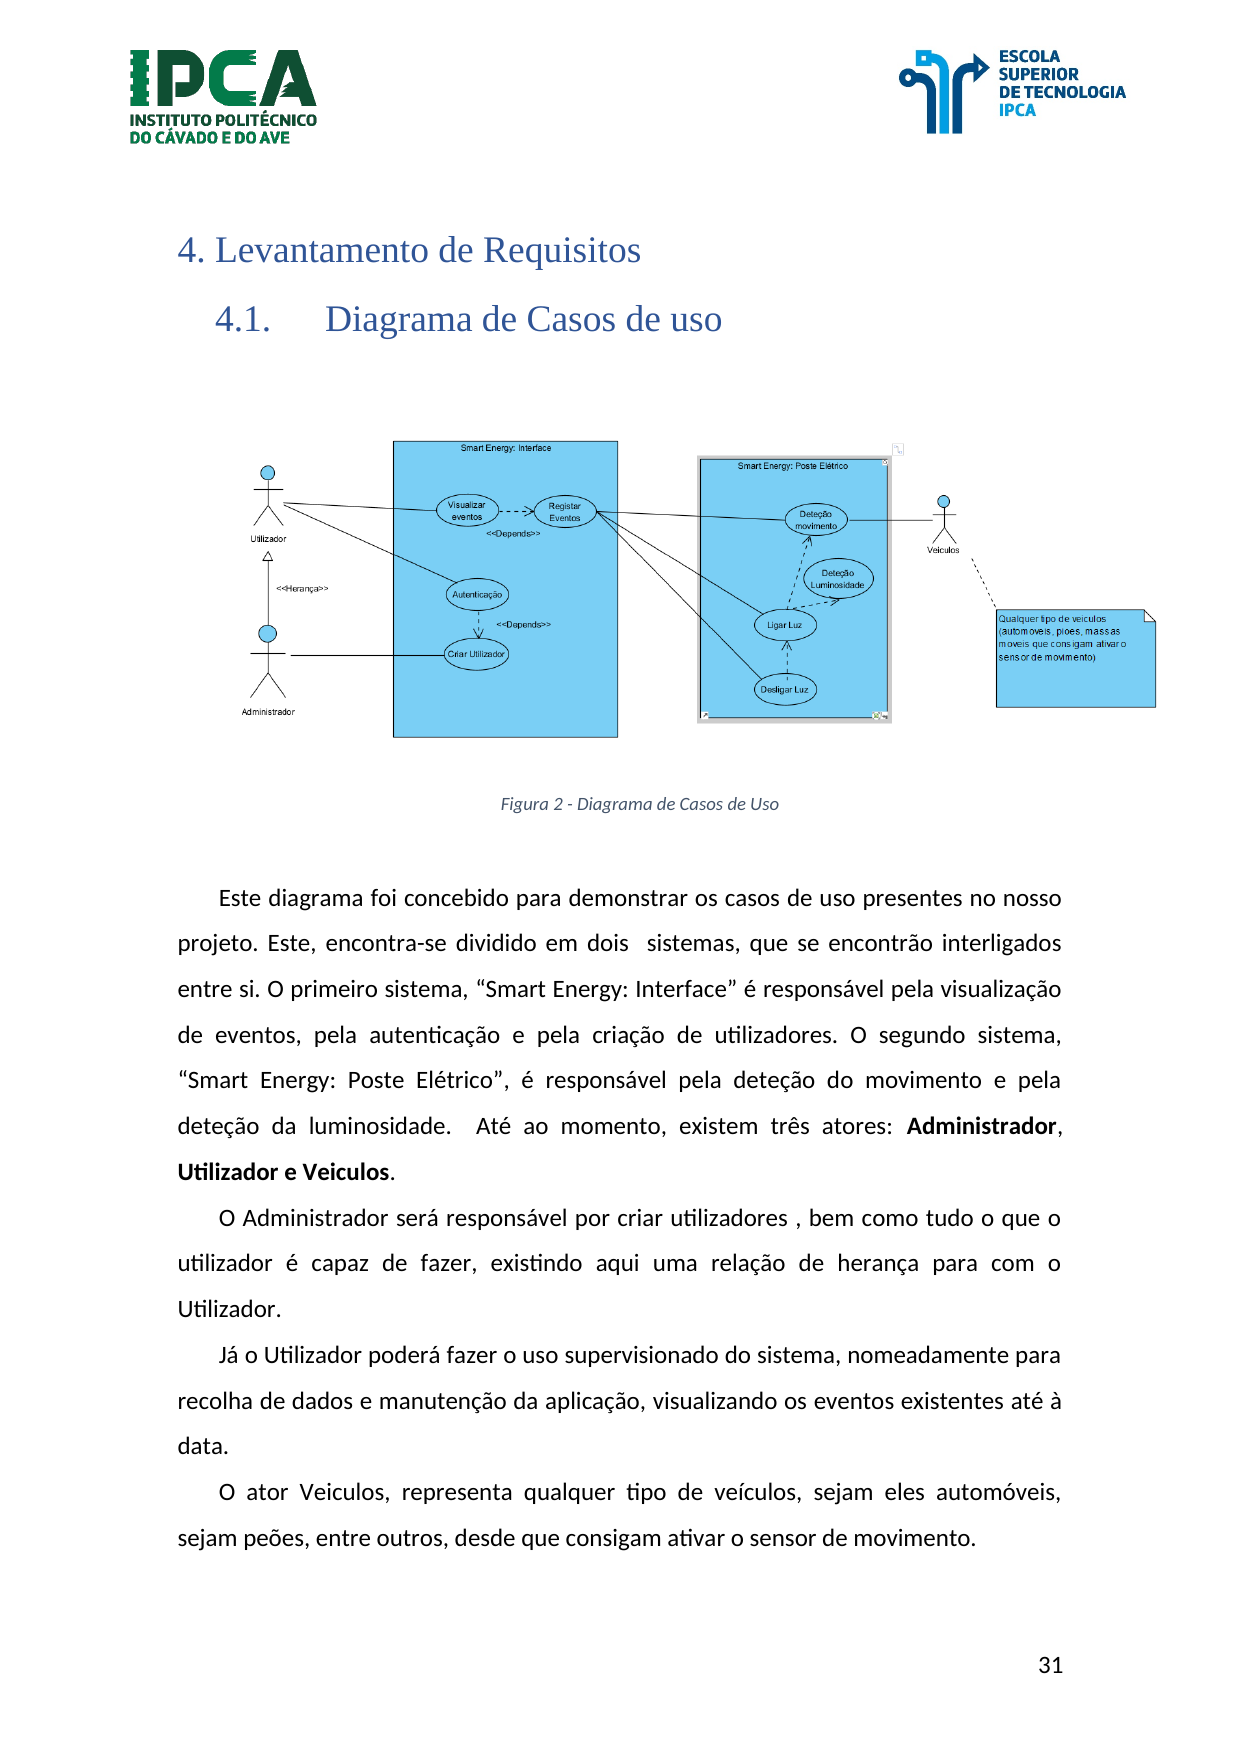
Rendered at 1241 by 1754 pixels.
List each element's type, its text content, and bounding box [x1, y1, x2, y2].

text Já o Utilizador poderá fazer o uso supervisionado do sistema, nomeadamente para recolha de dados e manutenção da aplicação, visualizando os eventos existentes até à data. [177, 1339, 1063, 1461]
picture [896, 46, 1132, 138]
subtitle Diagrama de Casos de uso [215, 296, 1063, 339]
subtitle Levantamento de Requisitos [177, 227, 1063, 270]
picture [218, 406, 1159, 777]
text O ator Veiculos, representa qualquer tipo de veículos, sejam eles automóveis, sejam peões, entre outros, desde que consigam ativar o sensor de movimento. [177, 1476, 1063, 1552]
picture [126, 46, 318, 144]
text O Administrador será responsável por criar utilizadores , bem como tudo o que o utilizador é capaz de fazer, existindo aqui uma relação de herança para com o Utilizador. [177, 1202, 1063, 1324]
text Este diagrama foi concebido para demonstrar os casos de uso presentes no nosso projeto. Este, encontra-se dividido em dois sistemas, que se encontrão interligados entre si. O primeiro sistema, “Smart Energy: Interface” é responsável pela visualização de eventos, pela autenticação e pela criação de utilizadores. O segundo sistema, “Smart Energy: Poste Elétrico”, é responsável pela deteção do movimento e pela deteção da luminosidade. Até ao momento, existem três atores: Administrador, Utilizador e Veiculos. [177, 882, 1063, 1187]
